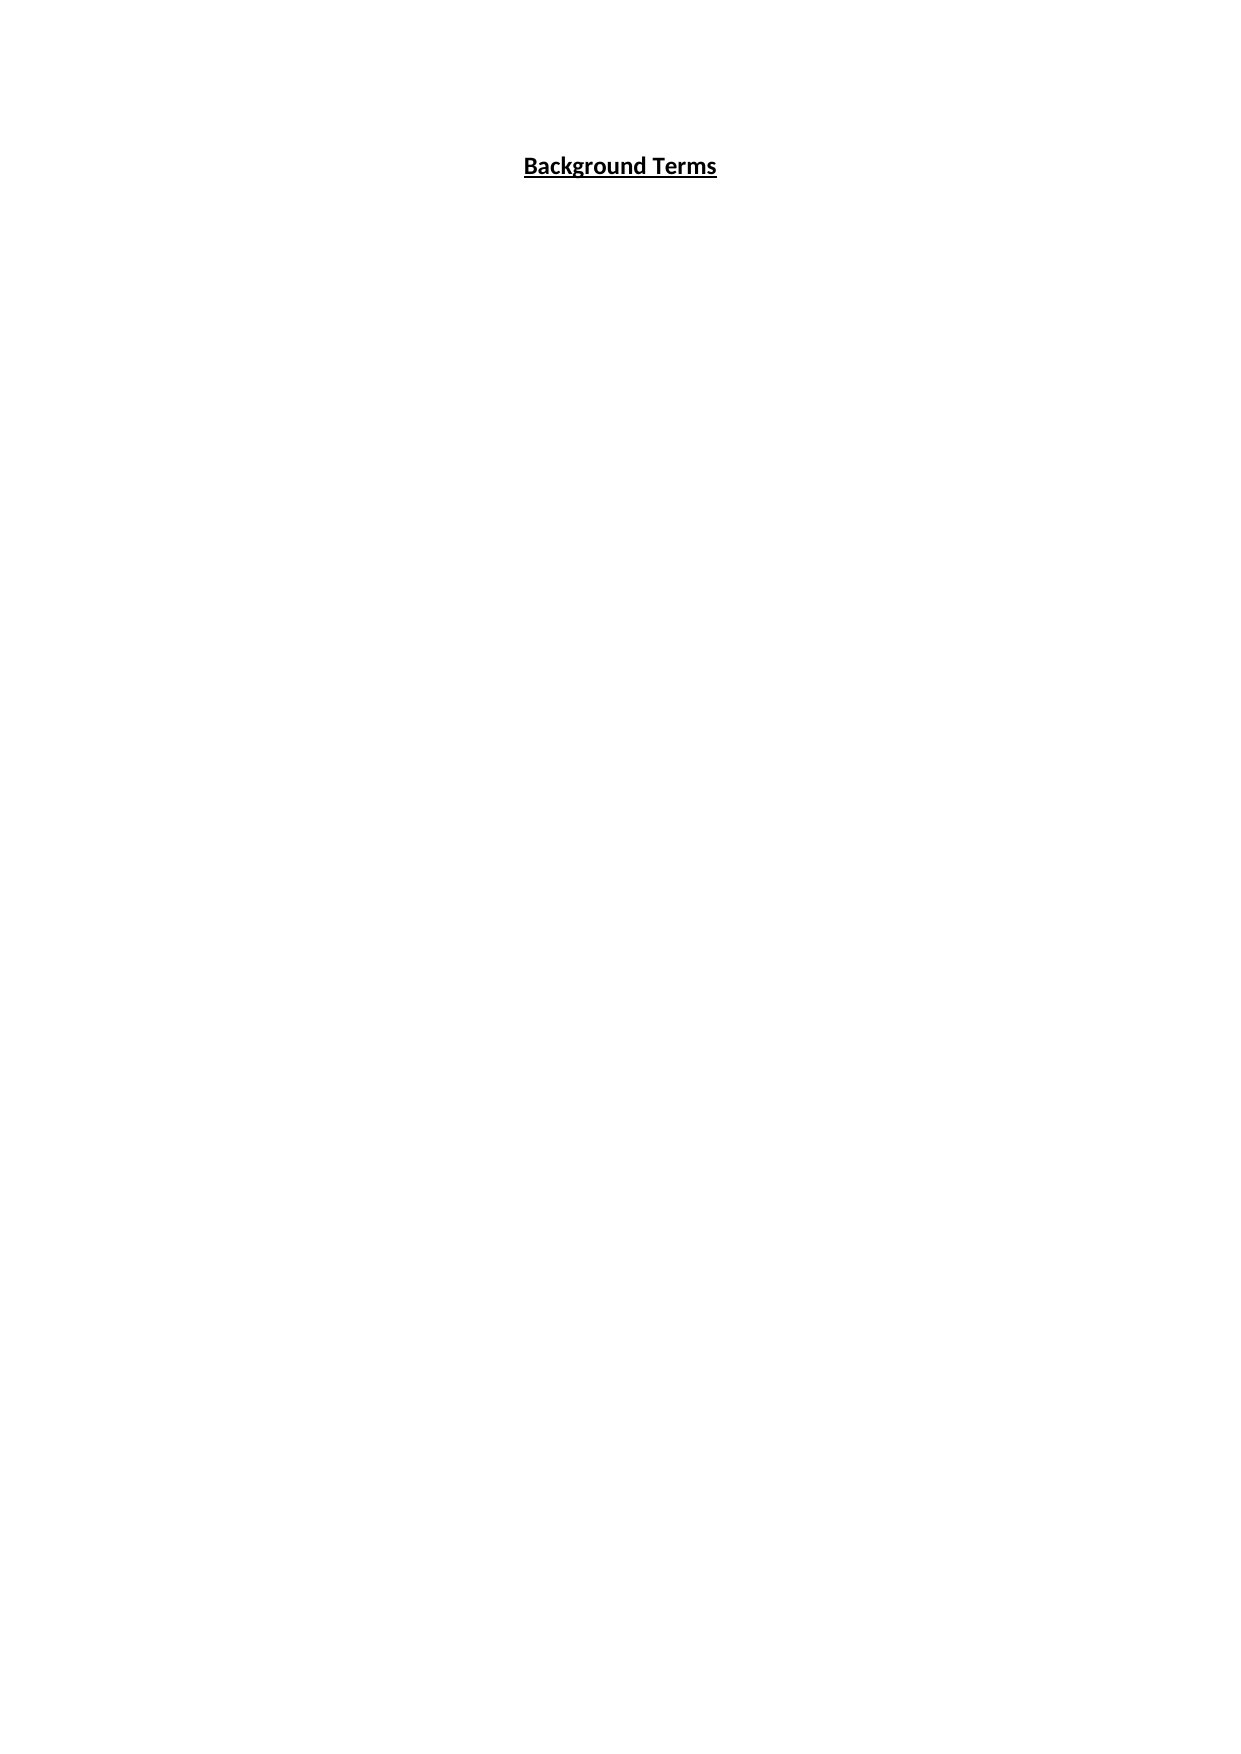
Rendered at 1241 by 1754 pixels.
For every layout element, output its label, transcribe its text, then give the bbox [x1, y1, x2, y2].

text Background Terms [150, 150, 1090, 181]
